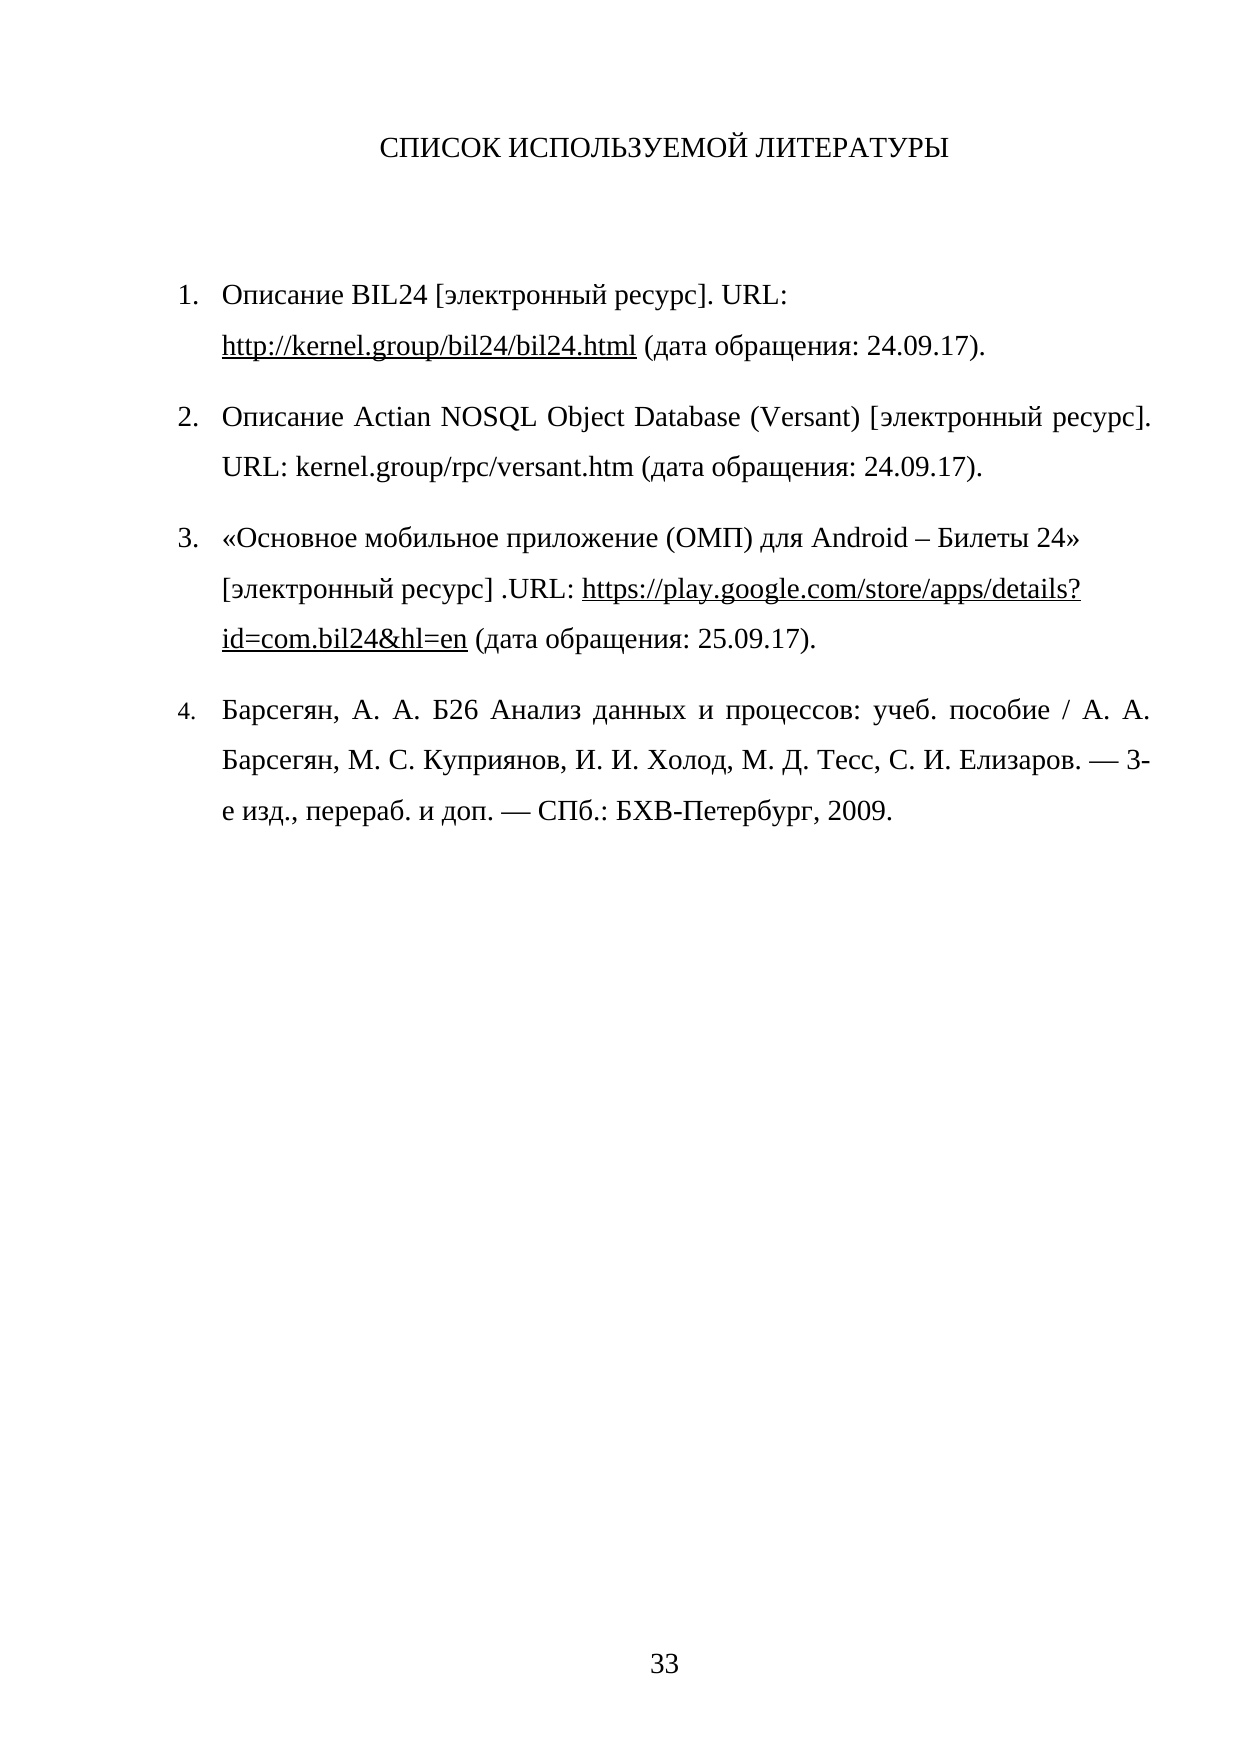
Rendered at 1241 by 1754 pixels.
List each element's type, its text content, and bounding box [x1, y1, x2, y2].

list Барсегян, А. А. Б26 Анализ данных и процессов: учеб. пособие / А. А. Барсегян, М. С. Куприянов, И. И. Холод, М. Д. Тесс, С. И. Елизаров. — 3-е изд., перераб. и доп. — СПб.: БХВ-Петербург, 2009. [177, 692, 1152, 826]
list Описание Actian NOSQL Object Database (Versant) [электронный ресурс]. URL: kernel.group/rpc/versant.htm (дата обращения: 24.09.17). [177, 399, 1152, 483]
text СПИСОК ИСПОЛЬЗУЕМОЙ ЛИТЕРАТУРЫ [177, 131, 1152, 164]
list Описание BIL24 [электронный ресурс]. URL: http://kernel.group/bil24/bil24.html (дата обращения: 24.09.17). [177, 277, 1152, 361]
list «Основное мобильное приложение (ОМП) для Android – Билеты 24» [электронный ресурс] .URL: https://play.google.com/store/apps/details?id=com.bil24&hl=en (дата обращения: 25.09.17). [177, 520, 1152, 654]
